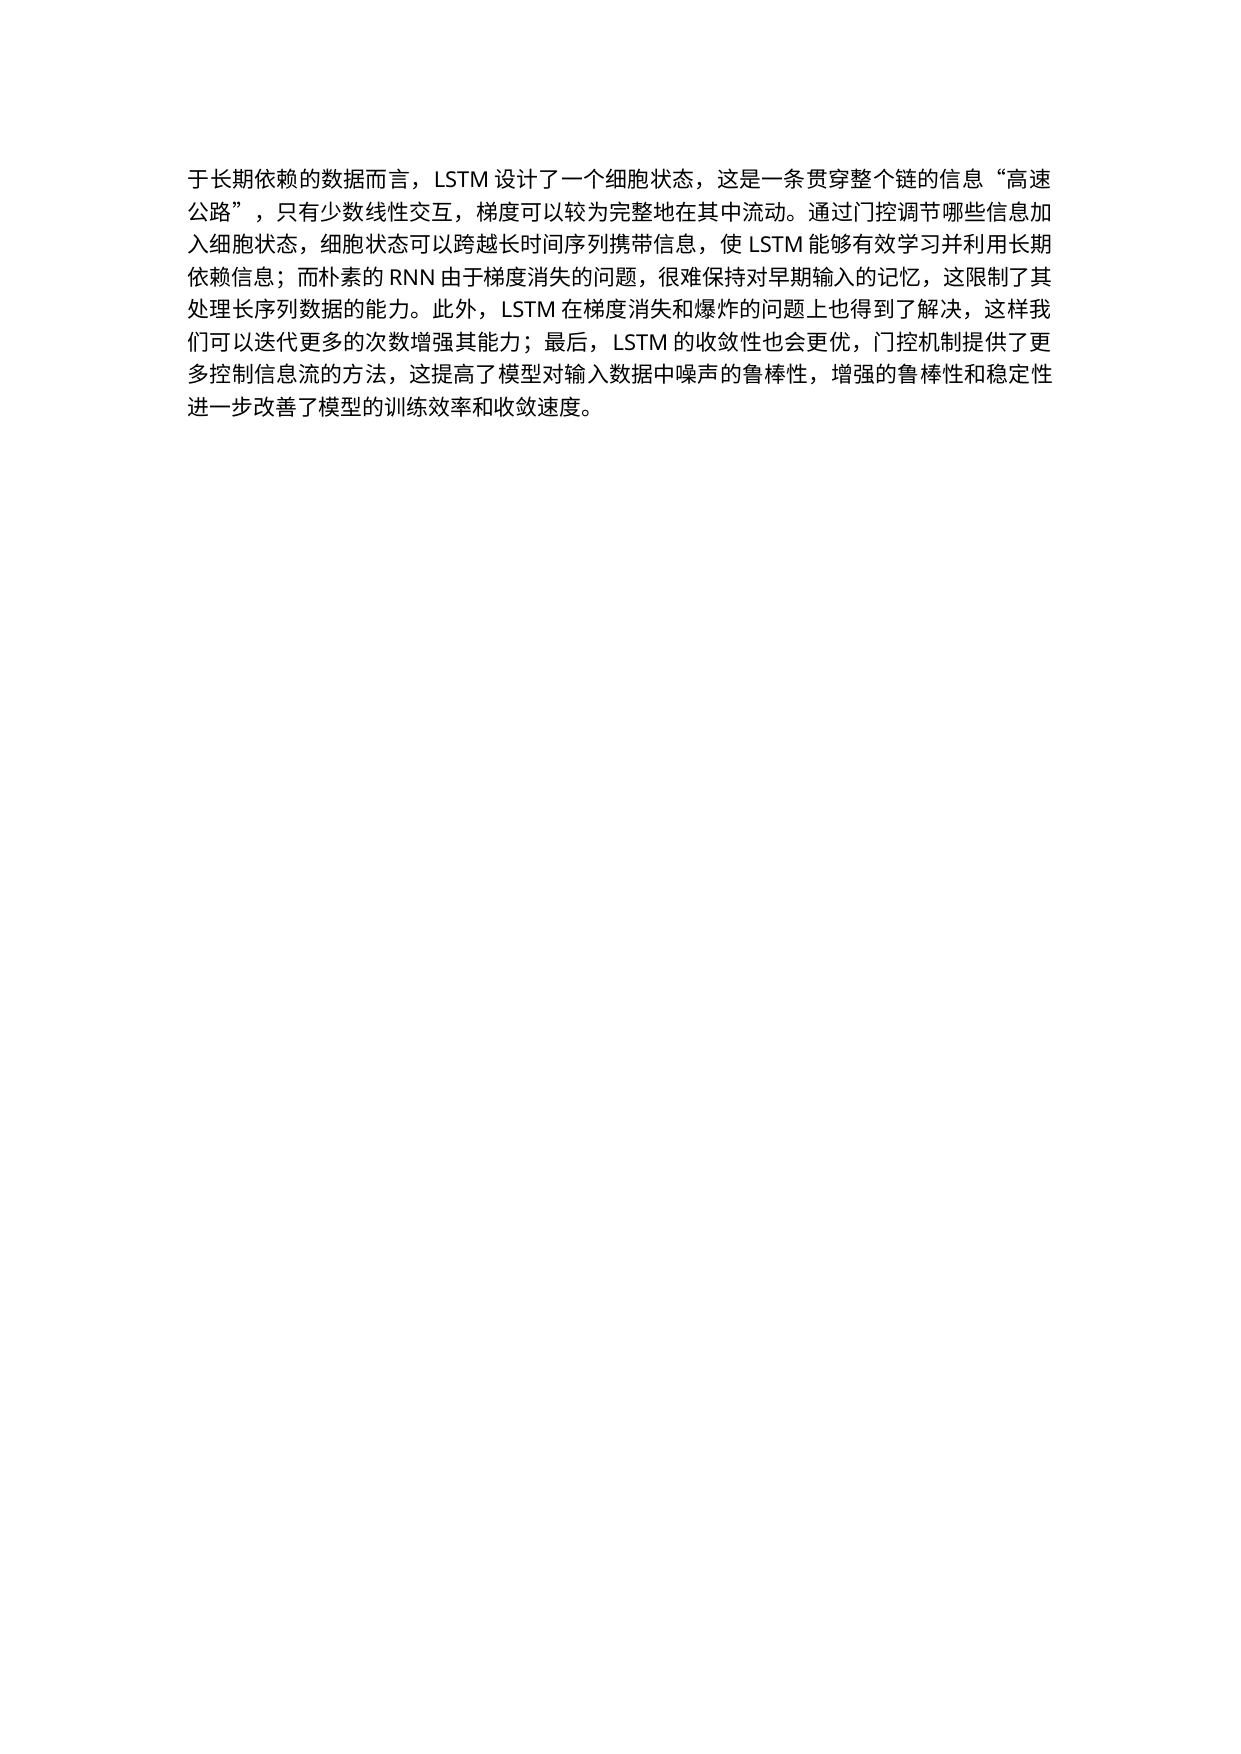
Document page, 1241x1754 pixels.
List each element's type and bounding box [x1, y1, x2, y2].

text [187, 162, 1053, 422]
